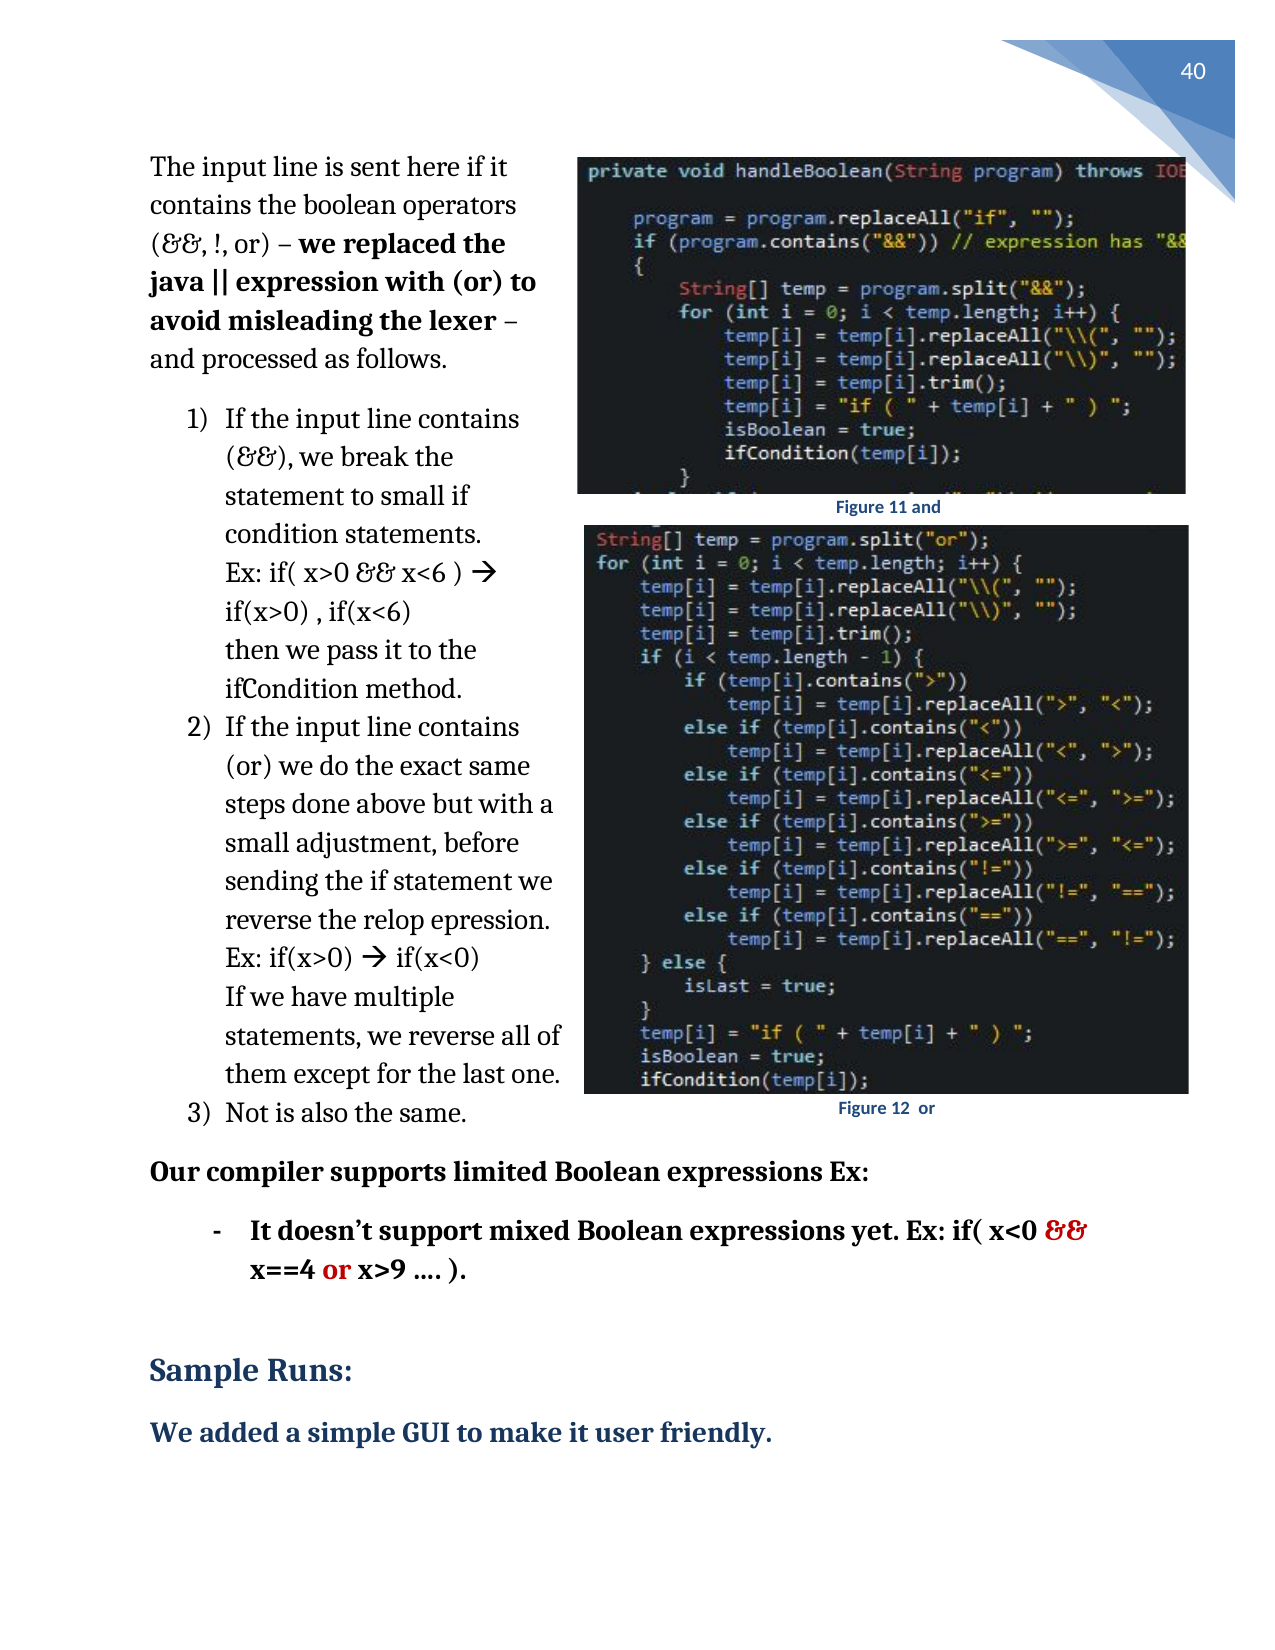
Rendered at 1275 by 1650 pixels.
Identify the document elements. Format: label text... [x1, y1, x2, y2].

text We added a simple GUI to make it user friendly. [150, 1416, 1125, 1449]
text Sample Runs: [150, 1351, 1125, 1389]
list If the input line contains (or) we do the exact same steps done above but with a small adjustment, before sending the if statement we reverse the relop epression. Ex: if(x>0) if(x<0) If we have multiple statements, we reverse all of them except for the last one. [187, 710, 584, 1091]
picture [577, 40, 1235, 494]
list It doesn’t support mixed Boolean expressions yet. Ex: if( x<0 && x==4 or x>9 …. ). [212, 1214, 1125, 1287]
list If the input line contains (&&), we break the statement to small if condition statements. Ex: if( x>0 && x<6 ) if(x>0) , if(x<6) then we pass it to the ifCondition method. [187, 402, 1125, 705]
list Not is also the same. [187, 1096, 1125, 1129]
text Our compiler supports limited Boolean expressions Ex: [150, 1155, 1125, 1189]
text The input line is sent here if it contains the boolean operators (&&, !, or) – we replaced the java || expression with (or) to avoid misleading the lexer – and processed as follows. [150, 150, 1125, 376]
picture [584, 525, 1189, 1094]
